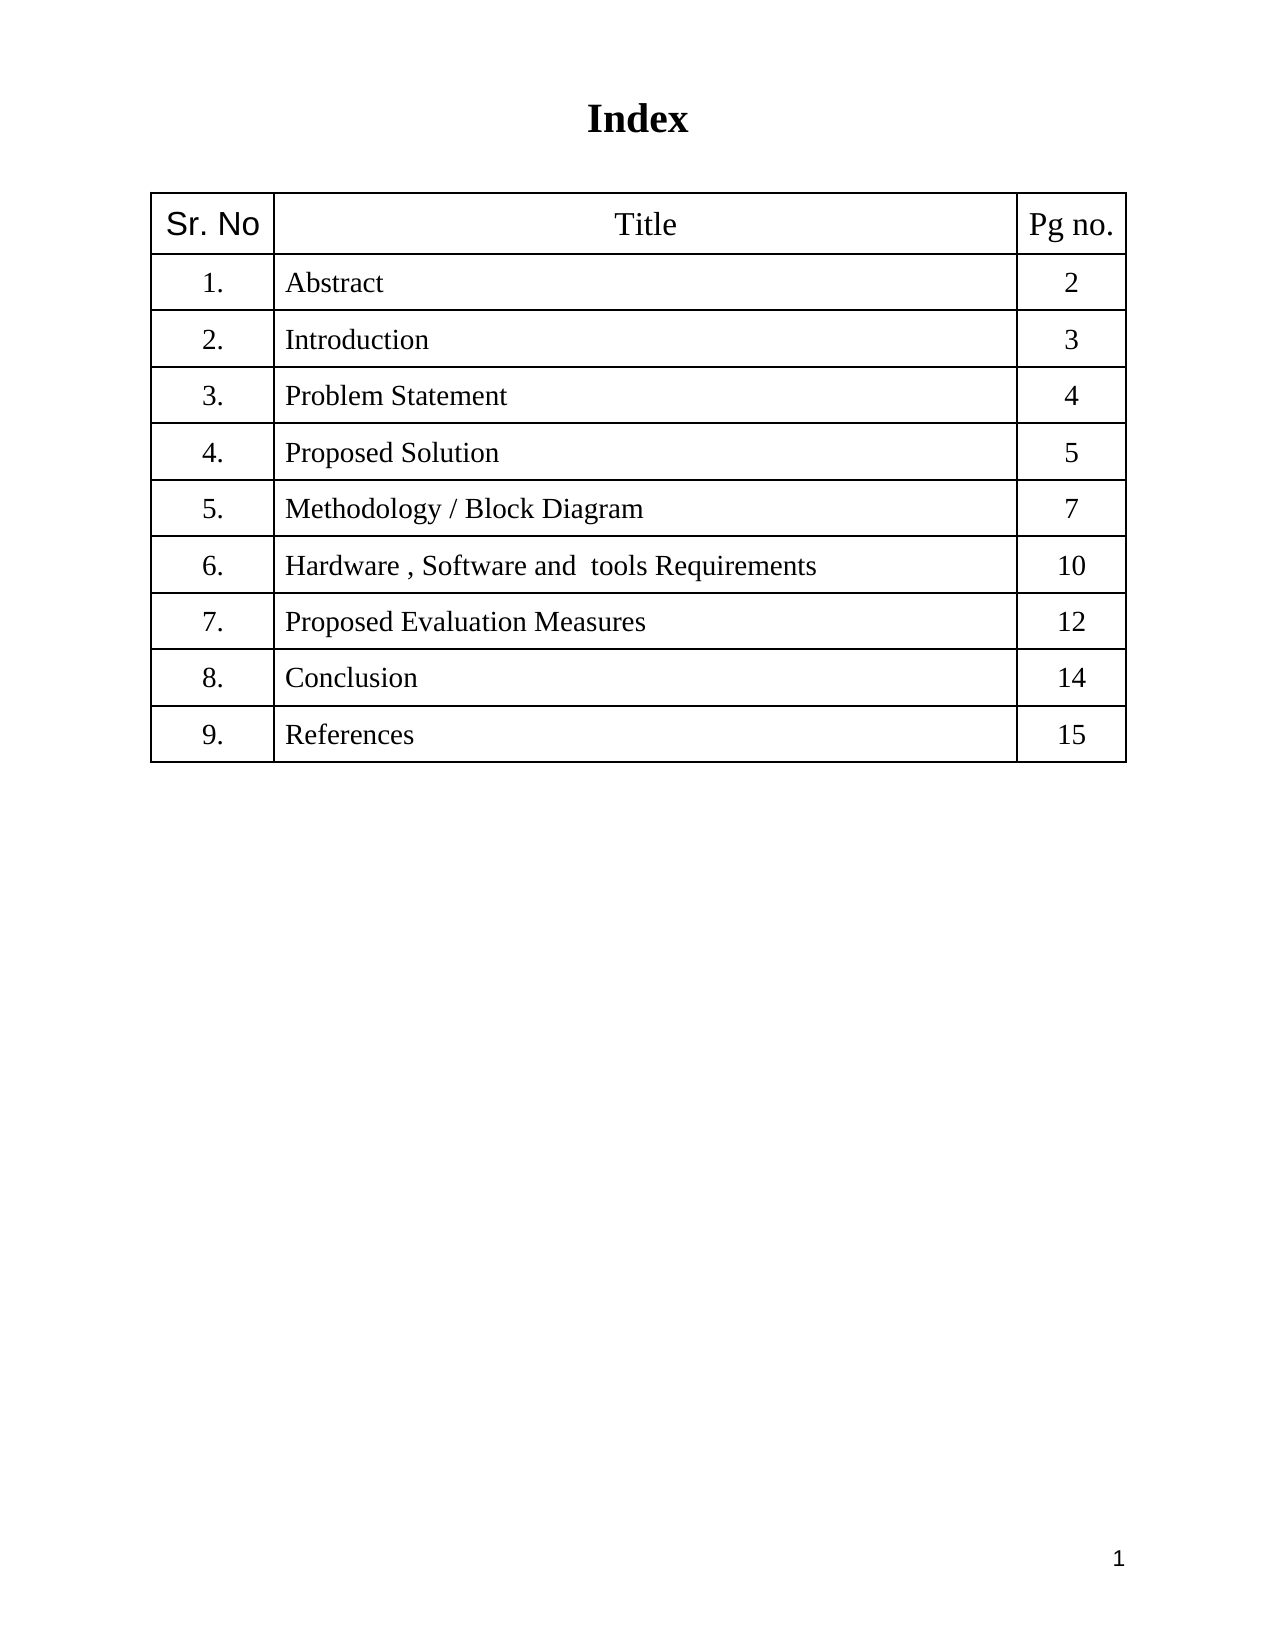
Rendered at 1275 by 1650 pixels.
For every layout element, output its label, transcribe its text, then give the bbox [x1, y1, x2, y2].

subtitle Index [150, 94, 1125, 142]
